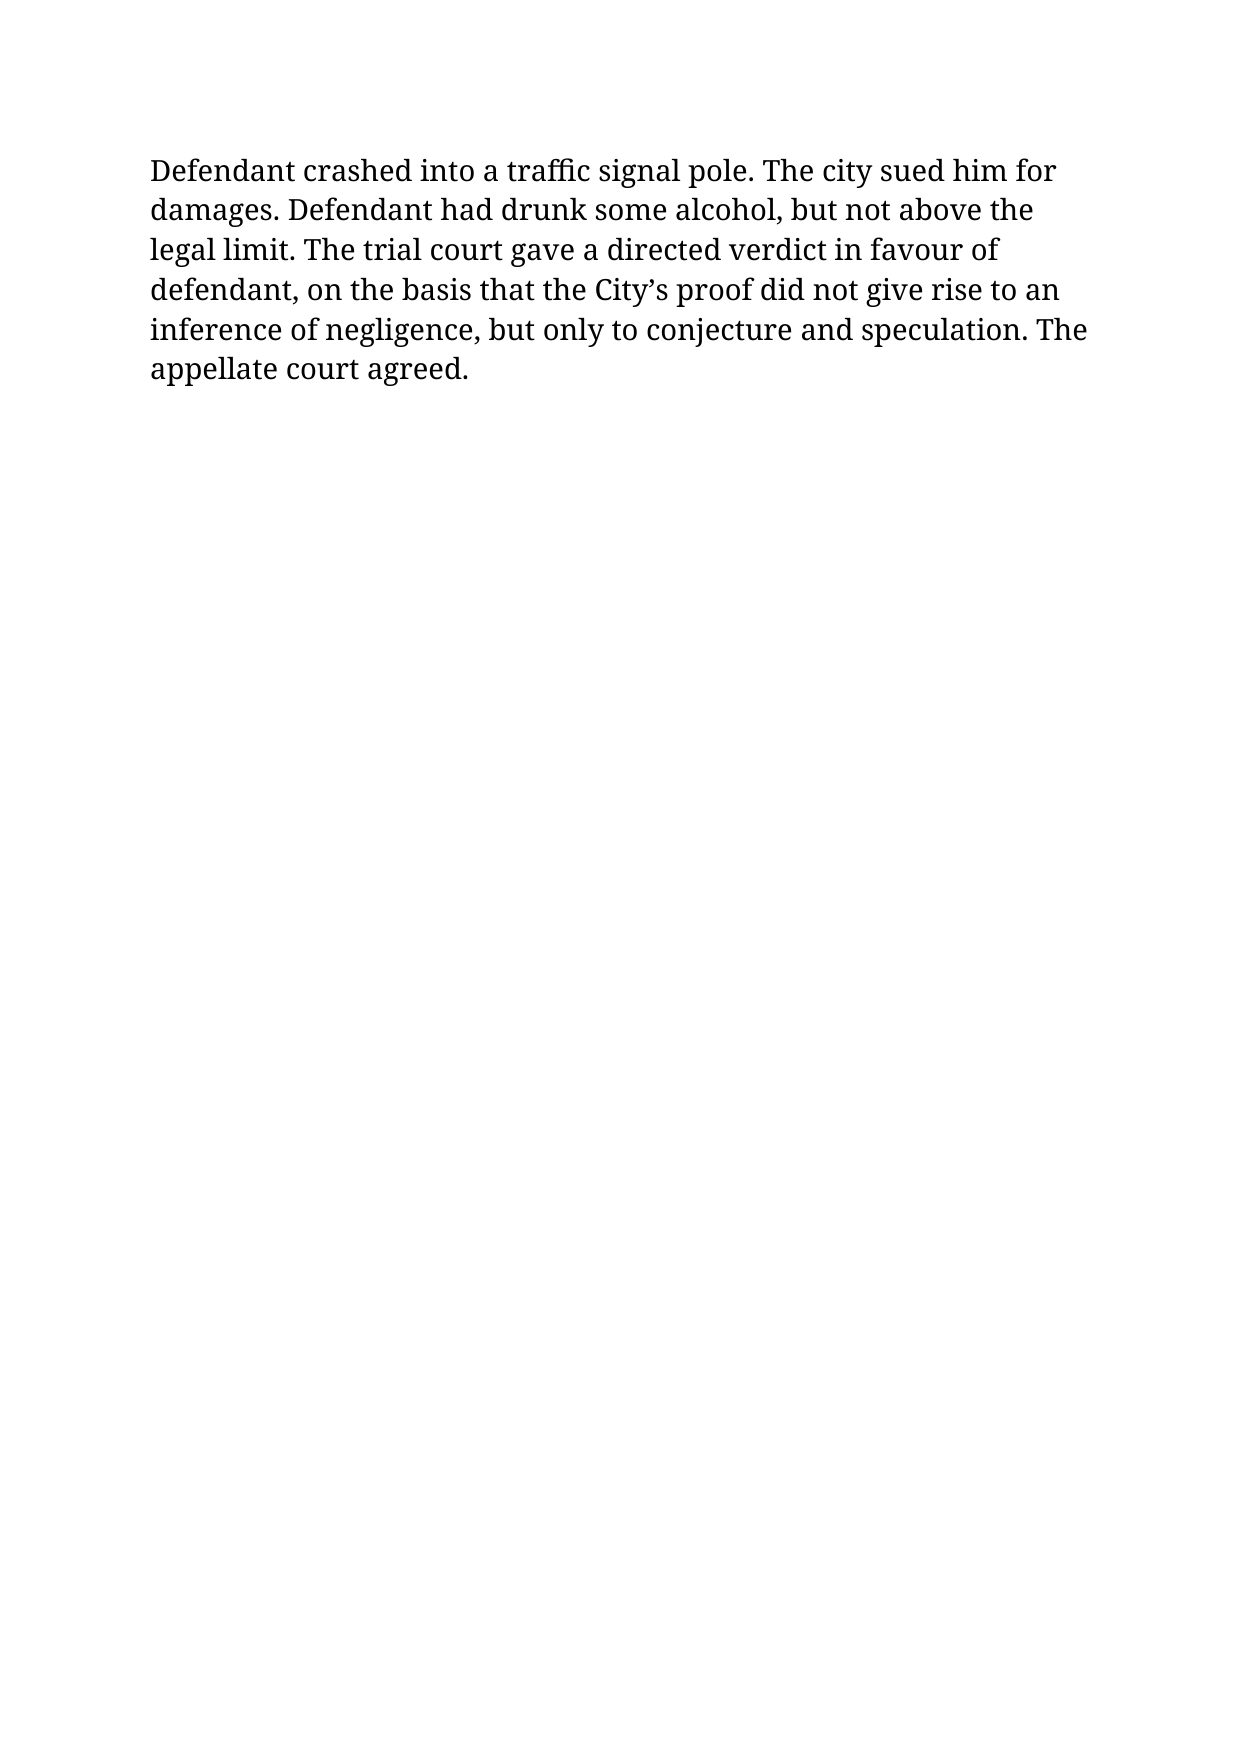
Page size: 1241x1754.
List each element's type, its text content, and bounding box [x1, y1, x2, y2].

text Defendant crashed into a traffic signal pole. The city sued him for damages. Defendant had drunk some alcohol, but not above the legal limit. The trial court gave a directed verdict in favour of defendant, on the basis that the City’s proof did not give rise to an inference of negligence, but only to conjecture and speculation. The appellate court agreed. [150, 150, 1090, 388]
